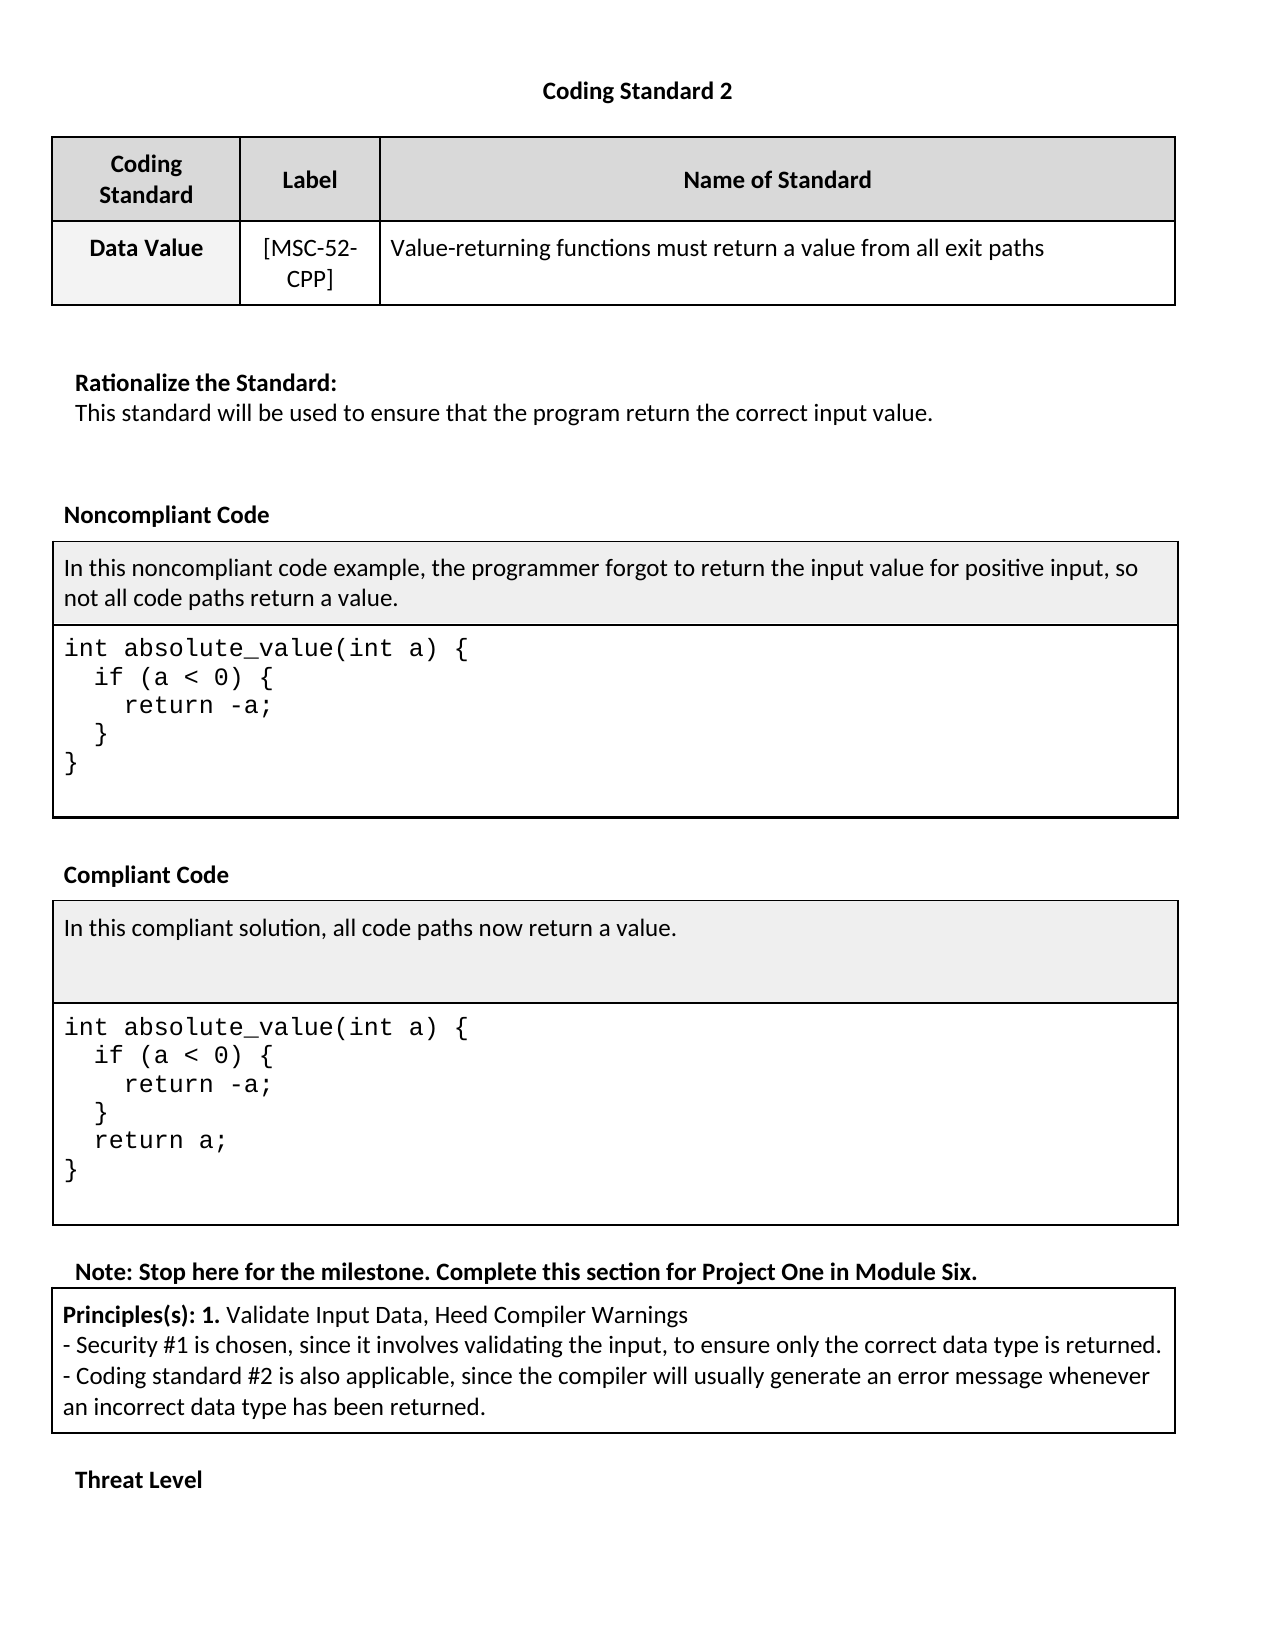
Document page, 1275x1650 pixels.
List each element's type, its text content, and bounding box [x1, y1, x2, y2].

table_header Compliant Code [53, 849, 1178, 900]
table_header Label [241, 138, 379, 220]
table_header Noncompliant Code [53, 489, 1178, 541]
table_header Coding Standard [53, 138, 239, 220]
table_cell Data Value [53, 222, 239, 304]
table_cell In this noncompliant code example, the programmer forgot to return the input value for positive input, so not all code paths return a value. [54, 542, 1177, 623]
text Rationalize the Standard: [75, 367, 1200, 398]
table_cell int absolute_value(int a) { if (a < 0) { return -a; } return a; } [54, 1004, 1177, 1223]
table_cell Value-returning functions must return a value from all exit paths [381, 222, 1174, 304]
text This standard will be used to ensure that the program return the correct input value. [75, 398, 1200, 428]
table_header Principles(s): 1. Validate Input Data, Heed Compiler Warnings - Security #1 is chosen, since it involves validating the input, to ensure only the correct data type is returned. - Coding standard #2 is also applicable, since the compiler will usually generate an error message whenever an incorrect data type has been returned. [53, 1289, 1174, 1432]
subtitle Coding Standard 2 [75, 75, 1200, 106]
table_cell [MSC-52-CPP] [241, 222, 379, 304]
table_header Name of Standard [381, 138, 1174, 220]
table_cell int absolute_value(int a) { if (a < 0) { return -a; } } [54, 626, 1177, 816]
text Note: Stop here for the milestone. Complete this section for Project One in Module Six. [75, 1256, 1200, 1287]
text Threat Level [75, 1464, 1200, 1495]
table_cell In this compliant solution, all code paths now return a value. [54, 901, 1177, 1002]
